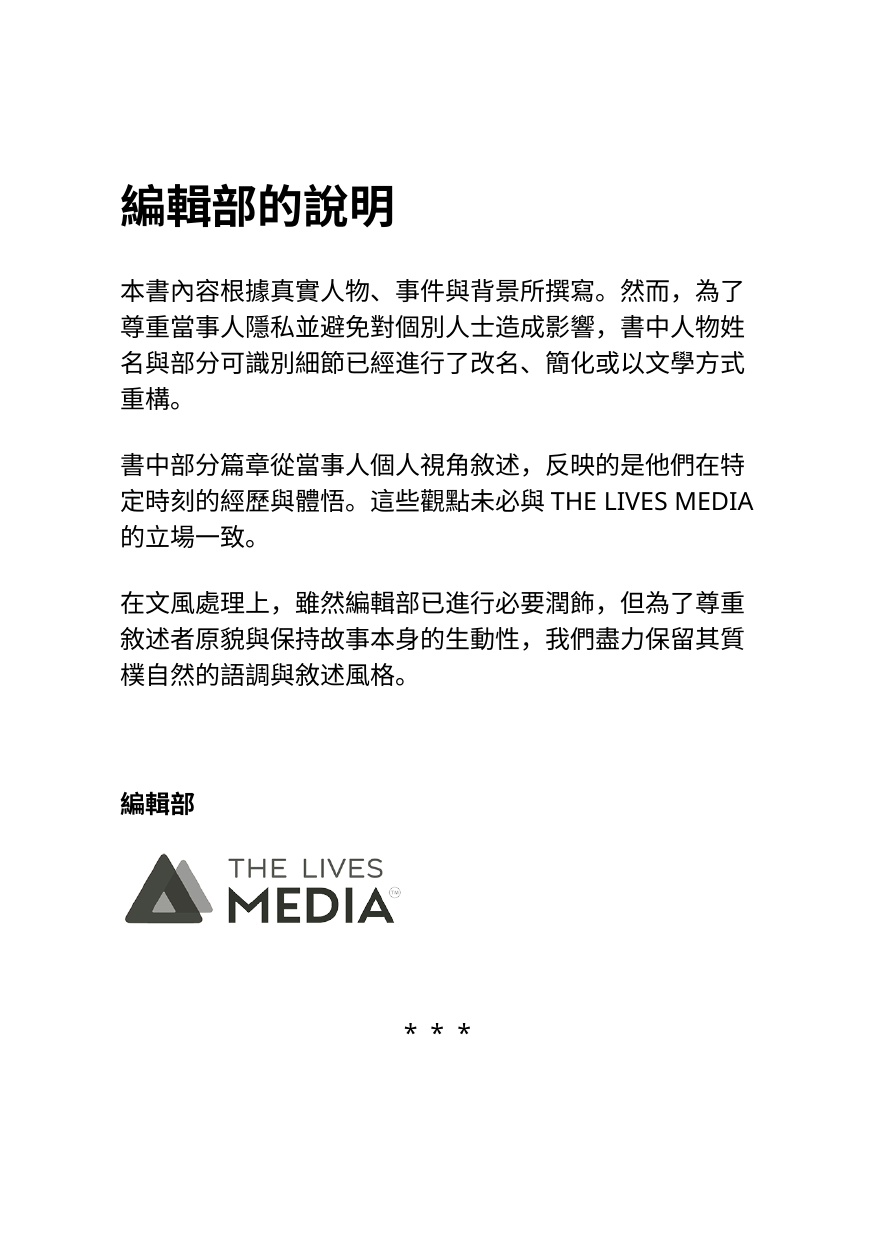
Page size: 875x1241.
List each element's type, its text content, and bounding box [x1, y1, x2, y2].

text 書中部分篇章從當事人個人視角敘述，反映的是他們在特定時刻的經歷與體悟。這些觀點未必與 THE LIVES MEDIA 的立場一致。 [120, 445, 754, 554]
subtitle 編輯部的說明 [120, 170, 754, 237]
text 編輯部 [120, 784, 754, 821]
text 在文風處理上，雖然編輯部已進行必要潤飾，但為了尊重敘述者原貌與保持故事本身的生動性，我們盡力保留其質樸自然的語調與敘述風格。 [120, 583, 754, 692]
picture [120, 849, 405, 928]
text * * * [120, 1016, 754, 1050]
text 本書內容根據真實人物、事件與背景所撰寫。然而，為了尊重當事人隱私並避免對個別人士造成影響，書中人物姓名與部分可識別細節已經進行了改名、簡化或以文學方式重構。 [120, 271, 754, 416]
